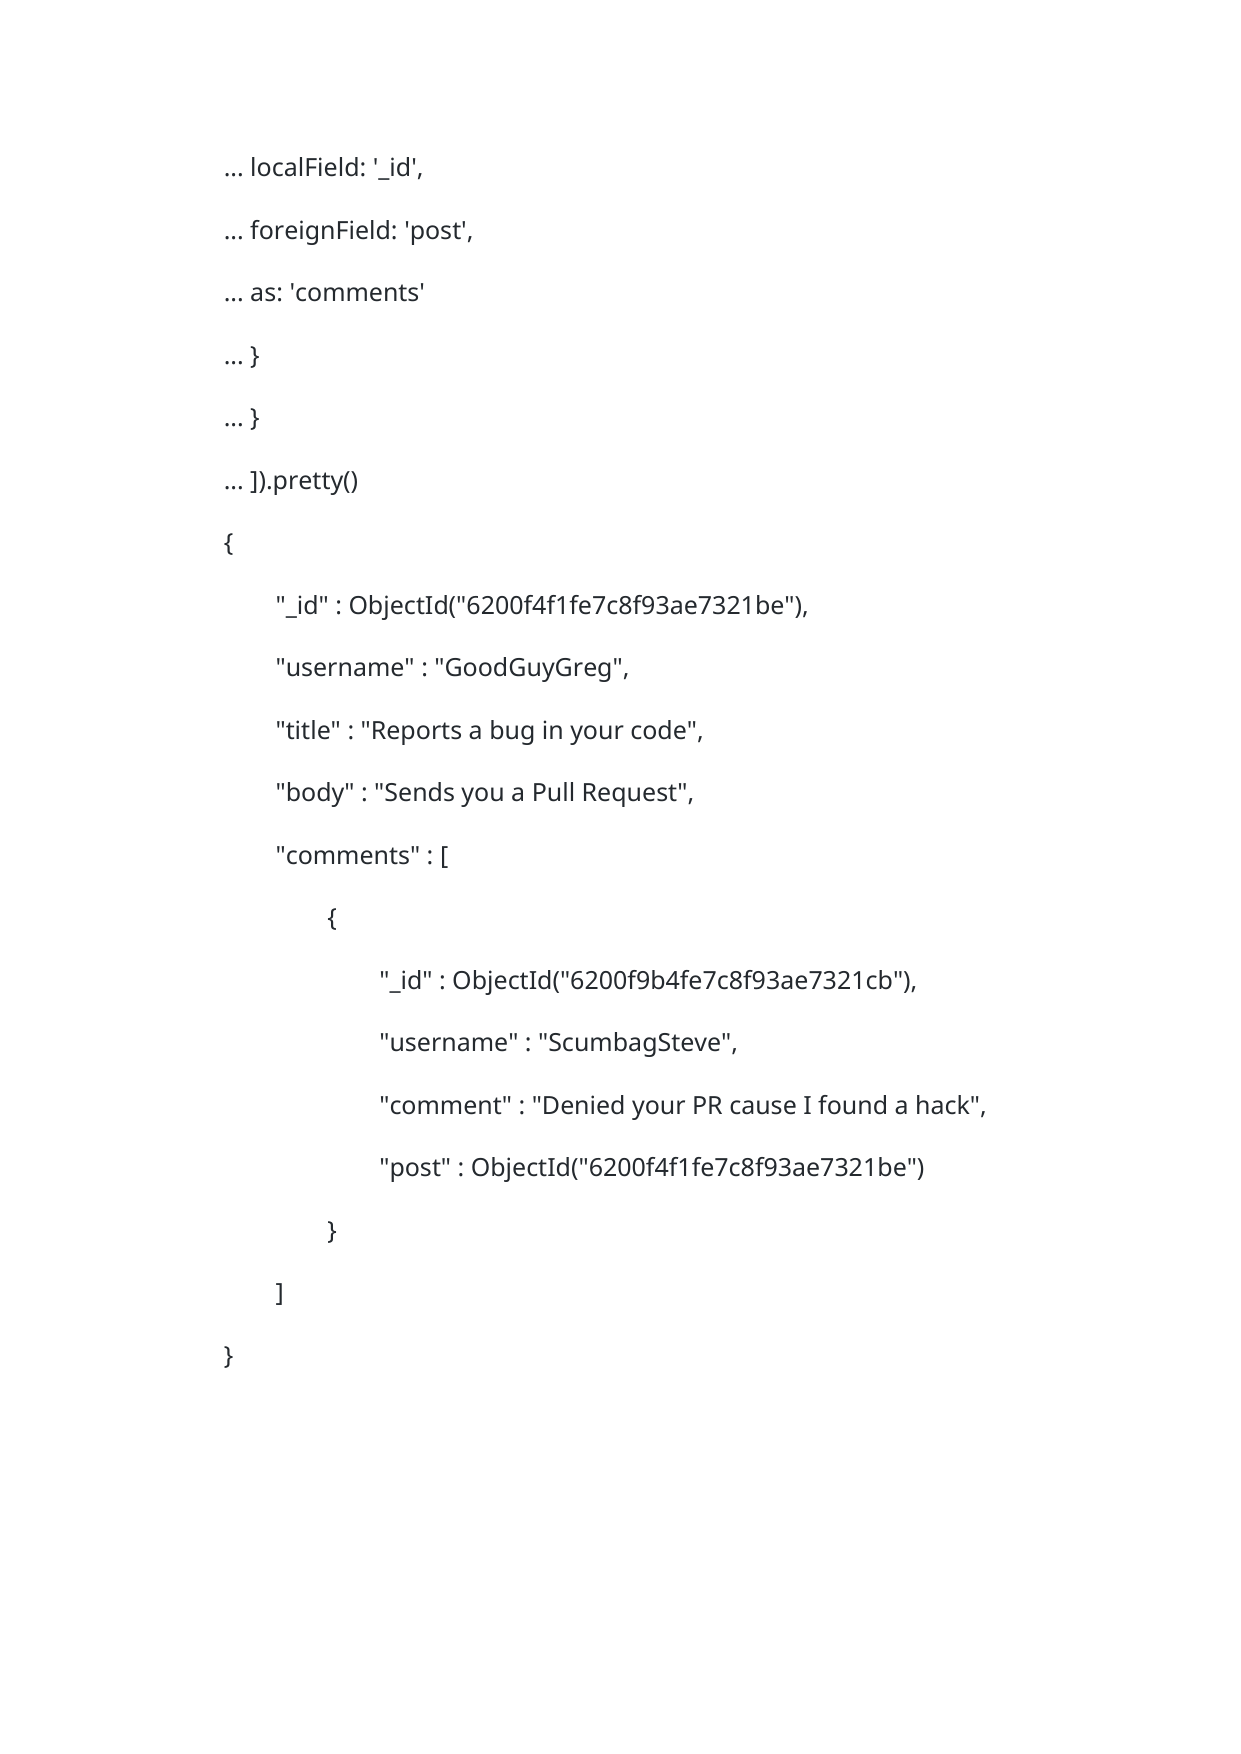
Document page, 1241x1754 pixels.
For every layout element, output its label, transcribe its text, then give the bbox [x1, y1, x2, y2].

text "_id" : ObjectId("6200f9b4fe7c8f93ae7321cb"), [223, 962, 1089, 997]
text "comment" : "Denied your PR cause I found a hack", [223, 1087, 1089, 1122]
text { [223, 900, 1089, 934]
text "username" : "GoodGuyGreg", [223, 650, 1089, 684]
text } [223, 1337, 1089, 1372]
text "comments" : [ [223, 837, 1089, 872]
text ... foreignField: 'post', [223, 212, 1089, 247]
text "title" : "Reports a bug in your code", [223, 712, 1089, 747]
text } [223, 1212, 1089, 1247]
text ... ]).pretty() [223, 462, 1089, 497]
text ... localField: '_id', [223, 150, 1089, 184]
text "body" : "Sends you a Pull Request", [223, 775, 1089, 809]
text "_id" : ObjectId("6200f4f1fe7c8f93ae7321be"), [223, 587, 1089, 622]
text ... as: 'comments' [223, 275, 1089, 309]
text ] [223, 1275, 1089, 1309]
text { [223, 525, 1089, 559]
text "post" : ObjectId("6200f4f1fe7c8f93ae7321be") [223, 1150, 1089, 1184]
text "username" : "ScumbagSteve", [223, 1025, 1089, 1059]
text ... } [223, 337, 1089, 372]
text ... } [223, 400, 1089, 434]
